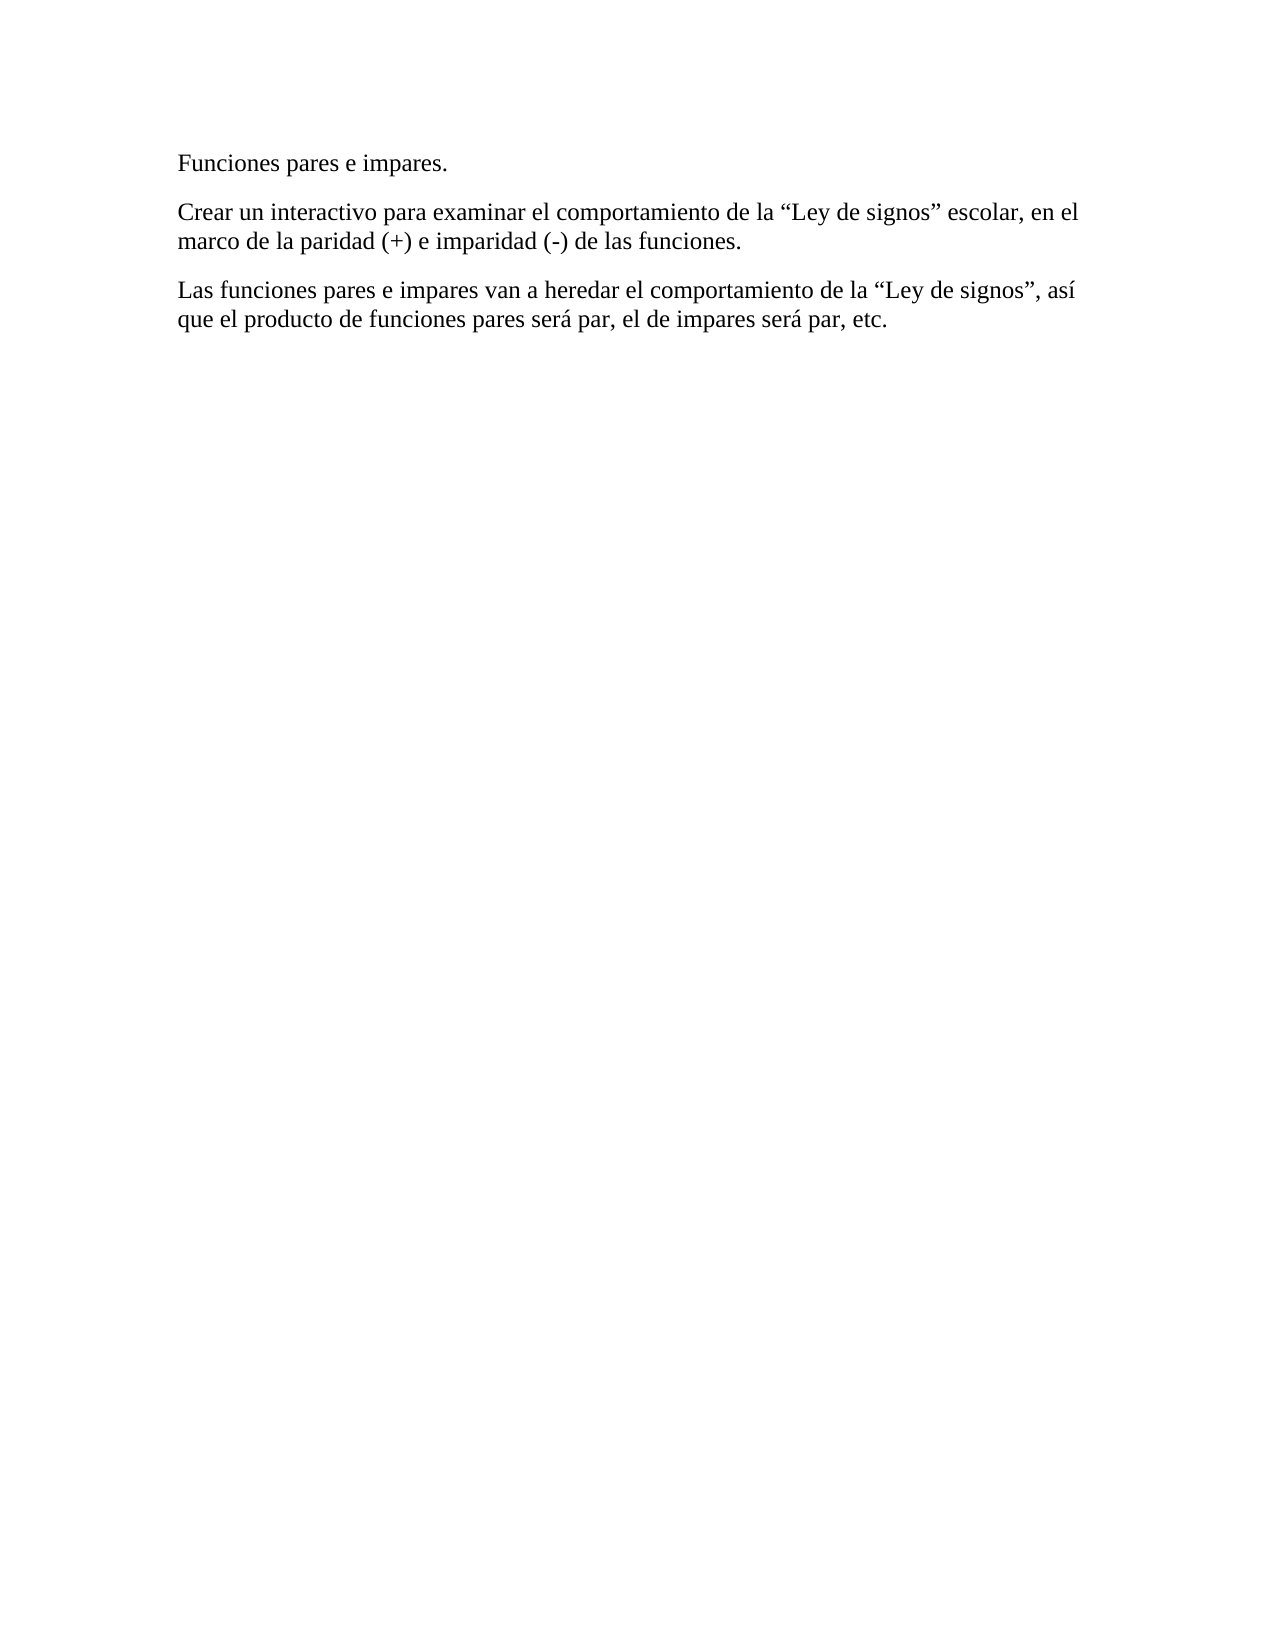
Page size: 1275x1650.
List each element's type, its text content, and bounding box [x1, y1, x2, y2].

text Funciones pares e impares. [177, 148, 1098, 176]
text Crear un interactivo para examinar el comportamiento de la “Ley de signos” escolar, en el marco de la paridad (+) e imparidad (-) de las funciones. [177, 197, 1098, 255]
text Las funciones pares e impares van a heredar el comportamiento de la “Ley de signos”, así que el producto de funciones pares será par, el de impares será par, etc. [177, 276, 1098, 333]
